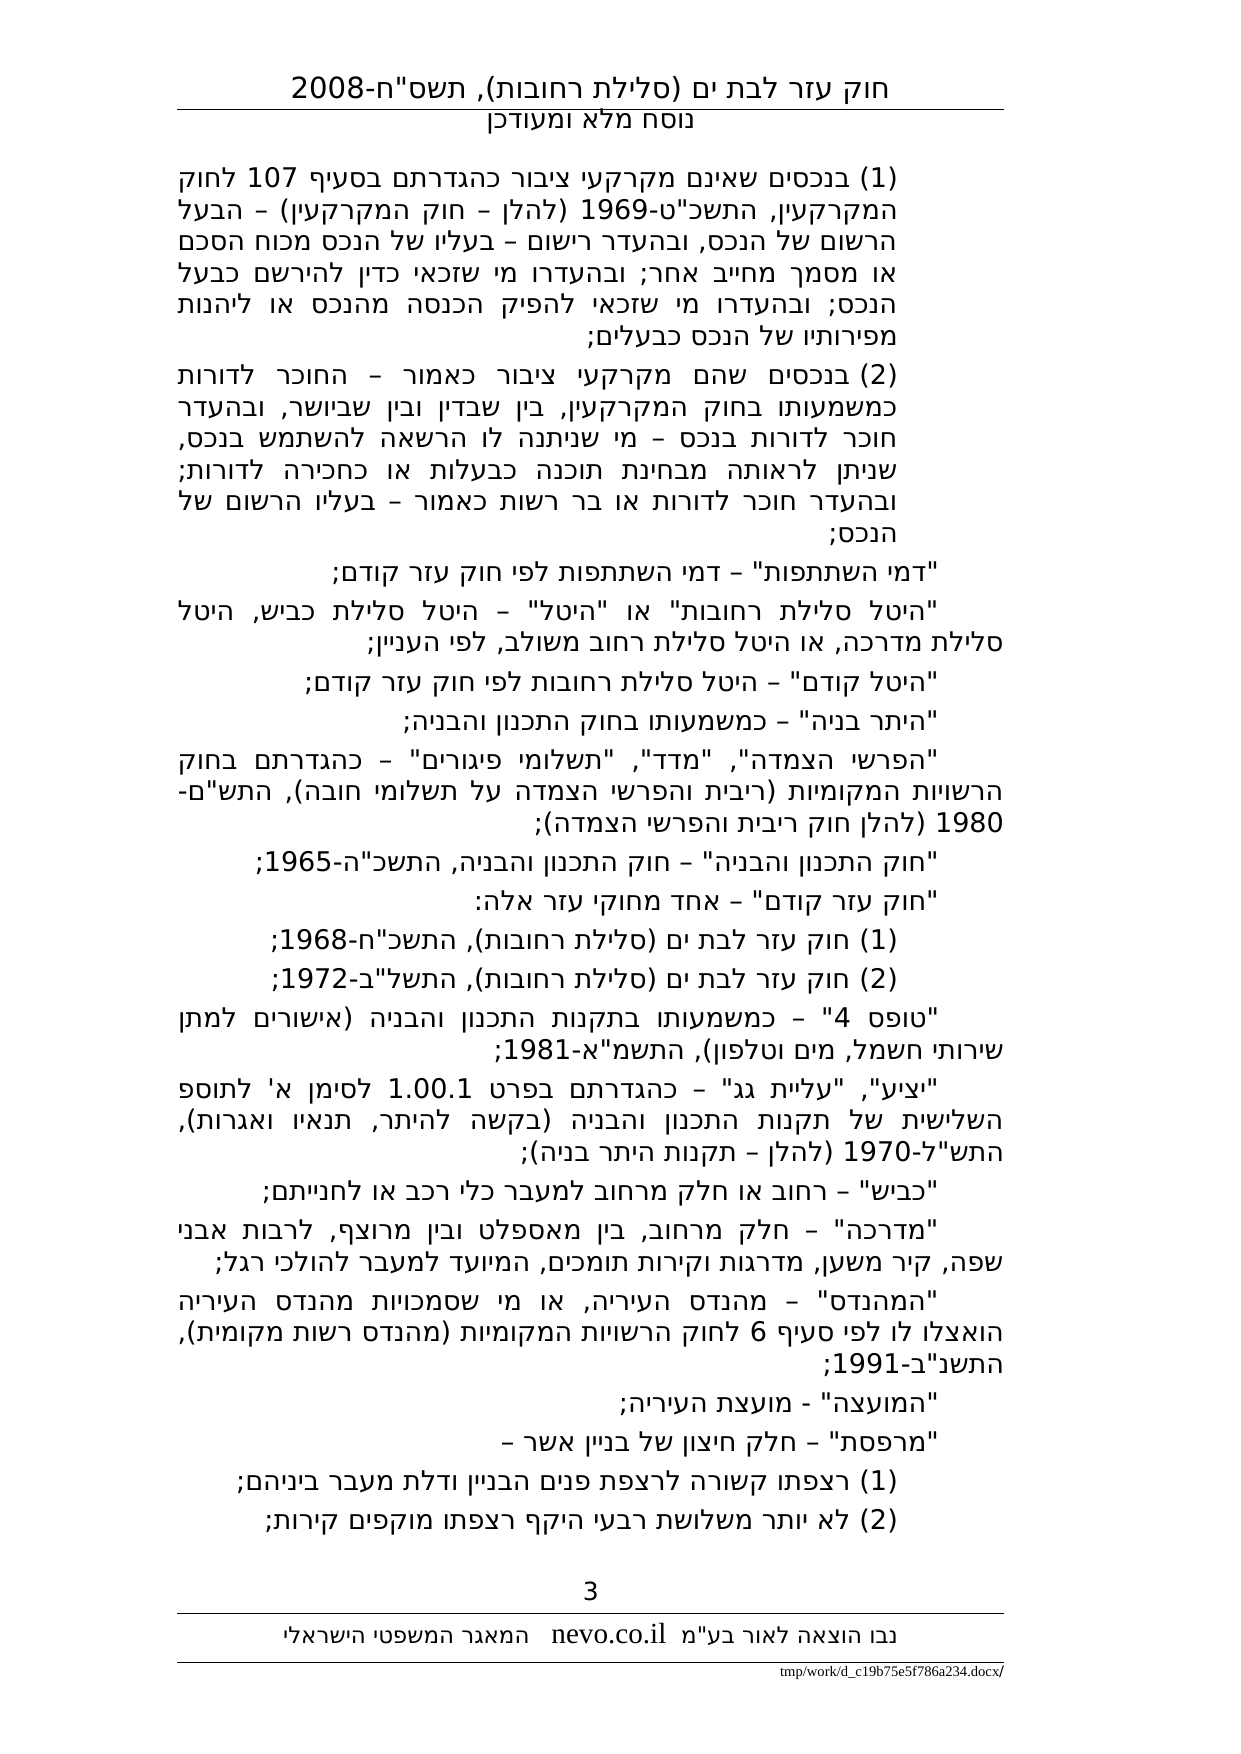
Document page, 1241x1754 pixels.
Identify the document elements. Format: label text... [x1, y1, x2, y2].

text "כביש" – רחוב או חלק מרחוב למעבר כלי רכב או לחנייתם; [177, 1175, 1004, 1207]
text "היטל סלילת רחובות" או "היטל" – היטל סלילת כביש, היטל סלילת מדרכה, או היטל סלילת רחוב משולב, לפי העניין; [177, 595, 1004, 658]
text "חוק התכנון והבניה" – חוק התכנון והבניה, התשכ"ה-1965; [177, 846, 1004, 878]
text "טופס 4" – כמשמעותו בתקנות התכנון והבניה (אישורים למתן שירותי חשמל, מים וטלפון), התשמ"א-1981; [177, 1002, 1004, 1066]
text "היטל קודם" – היטל סלילת רחובות לפי חוק עזר קודם; [177, 666, 1004, 697]
text "דמי השתתפות" – דמי השתתפות לפי חוק עזר קודם; [177, 556, 1004, 588]
text "חוק עזר קודם" – אחד מחוקי עזר אלה: [177, 885, 1004, 917]
text (2) חוק עזר לבת ים (סלילת רחובות), התשל"ב-1972; [177, 963, 898, 995]
text "היתר בניה" – כמשמעותו בחוק התכנון והבניה; [177, 705, 1004, 736]
text "מדרכה" – חלק מרחוב, בין מאספלט ובין מרוצף, לרבות אבני שפה, קיר משען, מדרגות וקירות תומכים, המיועד למעבר להולכי רגל; [177, 1214, 1004, 1277]
text "הפרשי הצמדה", "מדד", "תשלומי פיגורים" – כהגדרתם בחוק הרשויות המקומיות (ריבית והפרשי הצמדה על תשלומי חובה), התש"ם-1980 (להלן חוק ריבית והפרשי הצמדה); [177, 744, 1004, 839]
text "המהנדס" – מהנדס העיריה, או מי שסמכויות מהנדס העיריה הואצלו לו לפי סעיף 6 לחוק הרשויות המקומיות (מהנדס רשות מקומית), התשנ"ב-1991; [177, 1285, 1004, 1379]
text "יציע", "עליית גג" – כהגדרתם בפרט 1.00.1 לסימן א' לתוספ השלישית של תקנות התכנון והבניה (בקשה להיתר, תנאיו ואגרות), התש"ל-1970 (להלן – תקנות היתר בניה); [177, 1073, 1004, 1168]
text (2) בנכסים שהם מקרקעי ציבור כאמור – החוכר לדורות כמשמעותו בחוק המקרקעין, בין שבדין ובין שביושר, ובהעדר חוכר לדורות בנכס – מי שניתנה לו הרשאה להשתמש בנכס, שניתן לראותה מבחינת תוכנה כבעלות או כחכירה לדורות; ובהעדר חוכר לדורות או בר רשות כאמור – בעליו הרשום של הנכס; [177, 359, 898, 549]
text (1) חוק עזר לבת ים (סלילת רחובות), התשכ"ח-1968; [177, 924, 898, 956]
text (1) רצפתו קשורה לרצפת פנים הבניין ודלת מעבר ביניהם; [177, 1465, 898, 1497]
text "מרפסת" – חלק חיצון של בניין אשר – [177, 1426, 1004, 1458]
text "המועצה" - מועצת העיריה; [177, 1387, 1004, 1419]
text (1) בנכסים שאינם מקרקעי ציבור כהגדרתם בסעיף 107 לחוק המקרקעין, התשכ"ט-1969 (להלן – חוק המקרקעין) – הבעל הרשום של הנכס, ובהעדר רישום – בעליו של הנכס מכוח הסכם או מסמך מחייב אחר; ובהעדרו מי שזכאי כדין להירשם כבעל הנכס; ובהעדרו מי שזכאי להפיק הכנסה מהנכס או ליהנות מפירותיו של הנכס כבעלים; [177, 162, 898, 352]
text (2) לא יותר משלושת רבעי היקף רצפתו מוקפים קירות; [177, 1504, 898, 1536]
